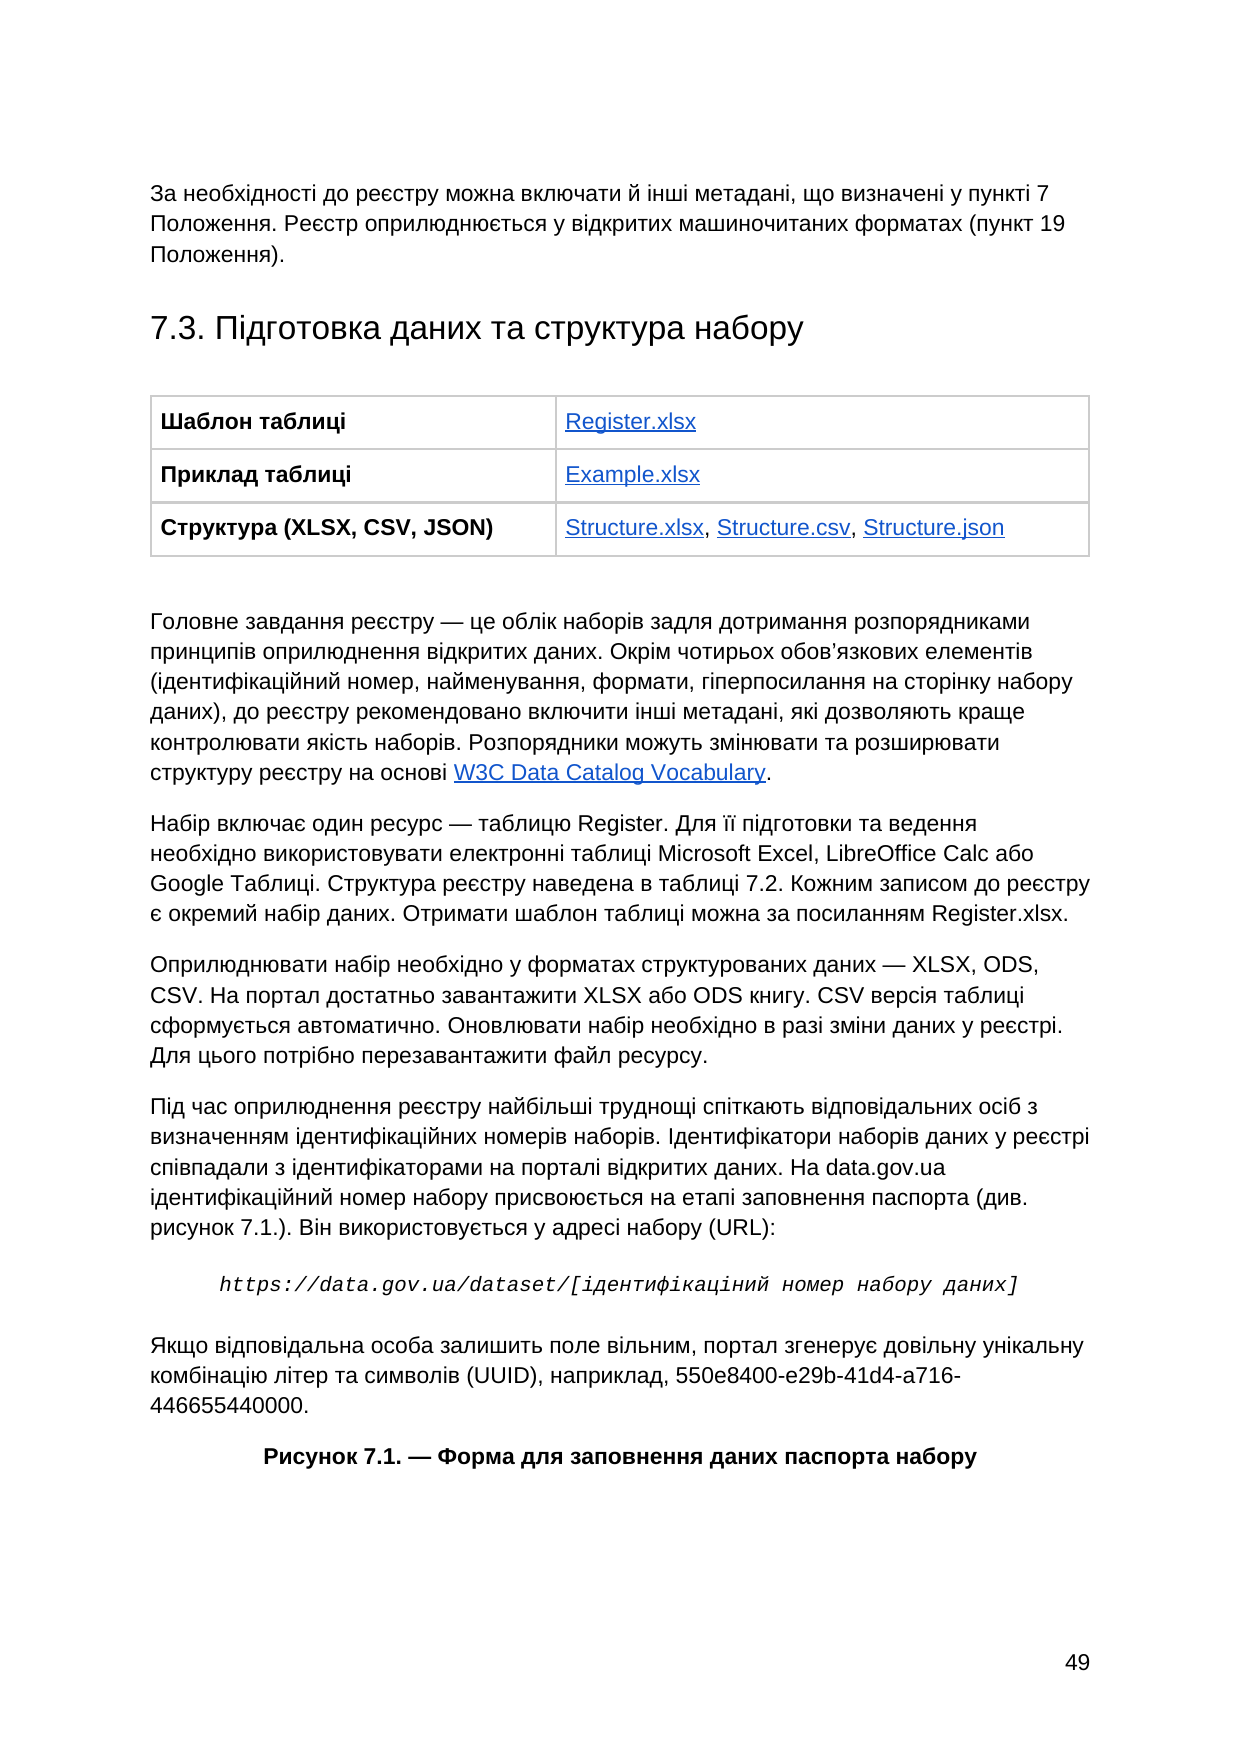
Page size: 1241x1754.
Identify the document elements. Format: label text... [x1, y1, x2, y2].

subtitle 7.3. Підготовка даних та структура набору [150, 308, 1090, 347]
text Якщо відповідальна особа залишить поле вільним, портал згенерує довільну унікальну комбінацію літер та символів (UUID), наприклад, 550e8400-e29b-41d4-a716-446655440000. [150, 1332, 1090, 1418]
text За необхідності до реєстру можна включати й інші метадані, що визначені у пункті 7 Положення. Реєстр оприлюднюється у відкритих машиночитаних форматах (пункт 19 Положення). [150, 180, 1090, 267]
text Рисунок 7.1. — Форма для заповнення даних паспорта набору [150, 1443, 1090, 1469]
table_header Register.xlsx [557, 397, 1088, 448]
text Набір включає один ресурс — таблицю Register. Для її підготовки та ведення необхідно використовувати електронні таблиці Microsoft Excel, LibreOffice Calc або Google Таблиці. Структура реєстру наведена в таблиці 7.2. Кожним записом до реєстру є окремий набір даних. Отримати шаблон таблиці можна за посиланням Register.xlsx. [150, 810, 1090, 927]
text Під час оприлюднення реєстру найбільші труднощі спіткають відповідальних осіб з визначенням ідентифікаційних номерів наборів. Ідентифікатори наборів даних у реєстрі співпадали з ідентифікаторами на порталі відкритих даних. На data.gov.ua ідентифікаційний номер набору присвоюється на етапі заповнення паспорта (див. рисунок 7.1.). Він використовується у адресі набору (URL): [150, 1093, 1090, 1240]
text Оприлюднювати набір необхідно у форматах структурованих даних — XLSX, ODS, CSV. На портал достатньо завантажити XLSX або ODS книгу. CSV версія таблиці сформується автоматично. Оновлювати набір необхідно в разі зміни даних у реєстрі. Для цього потрібно перезавантажити файл ресурсу. [150, 951, 1090, 1068]
table_header Шаблон таблиці [152, 397, 555, 448]
text Головне завдання реєстру — це облік наборів задля дотримання розпорядниками принципів оприлюднення відкритих даних. Окрім чотирьох обов’язкових елементів (ідентифікаційний номер, найменування, формати, гіперпосилання на сторінку набору даних), до реєстру рекомендовано включити інші метадані, які дозволяють краще контролювати якість наборів. Розпорядники можуть змінювати та розширювати структуру реєстру на основі W3C Data Catalog Vocabulary. [150, 608, 1090, 785]
table_cell Приклад таблиці [152, 450, 555, 501]
table_cell Example.xlsx [557, 450, 1088, 501]
table_cell Структура (XLSX, CSV, JSON) [152, 504, 555, 554]
table_cell Structure.xlsx, Structure.csv, Structure.json [557, 504, 1088, 554]
text https://data.gov.ua/dataset/[ідентифікаціний номер набору даних] [150, 1274, 1090, 1298]
